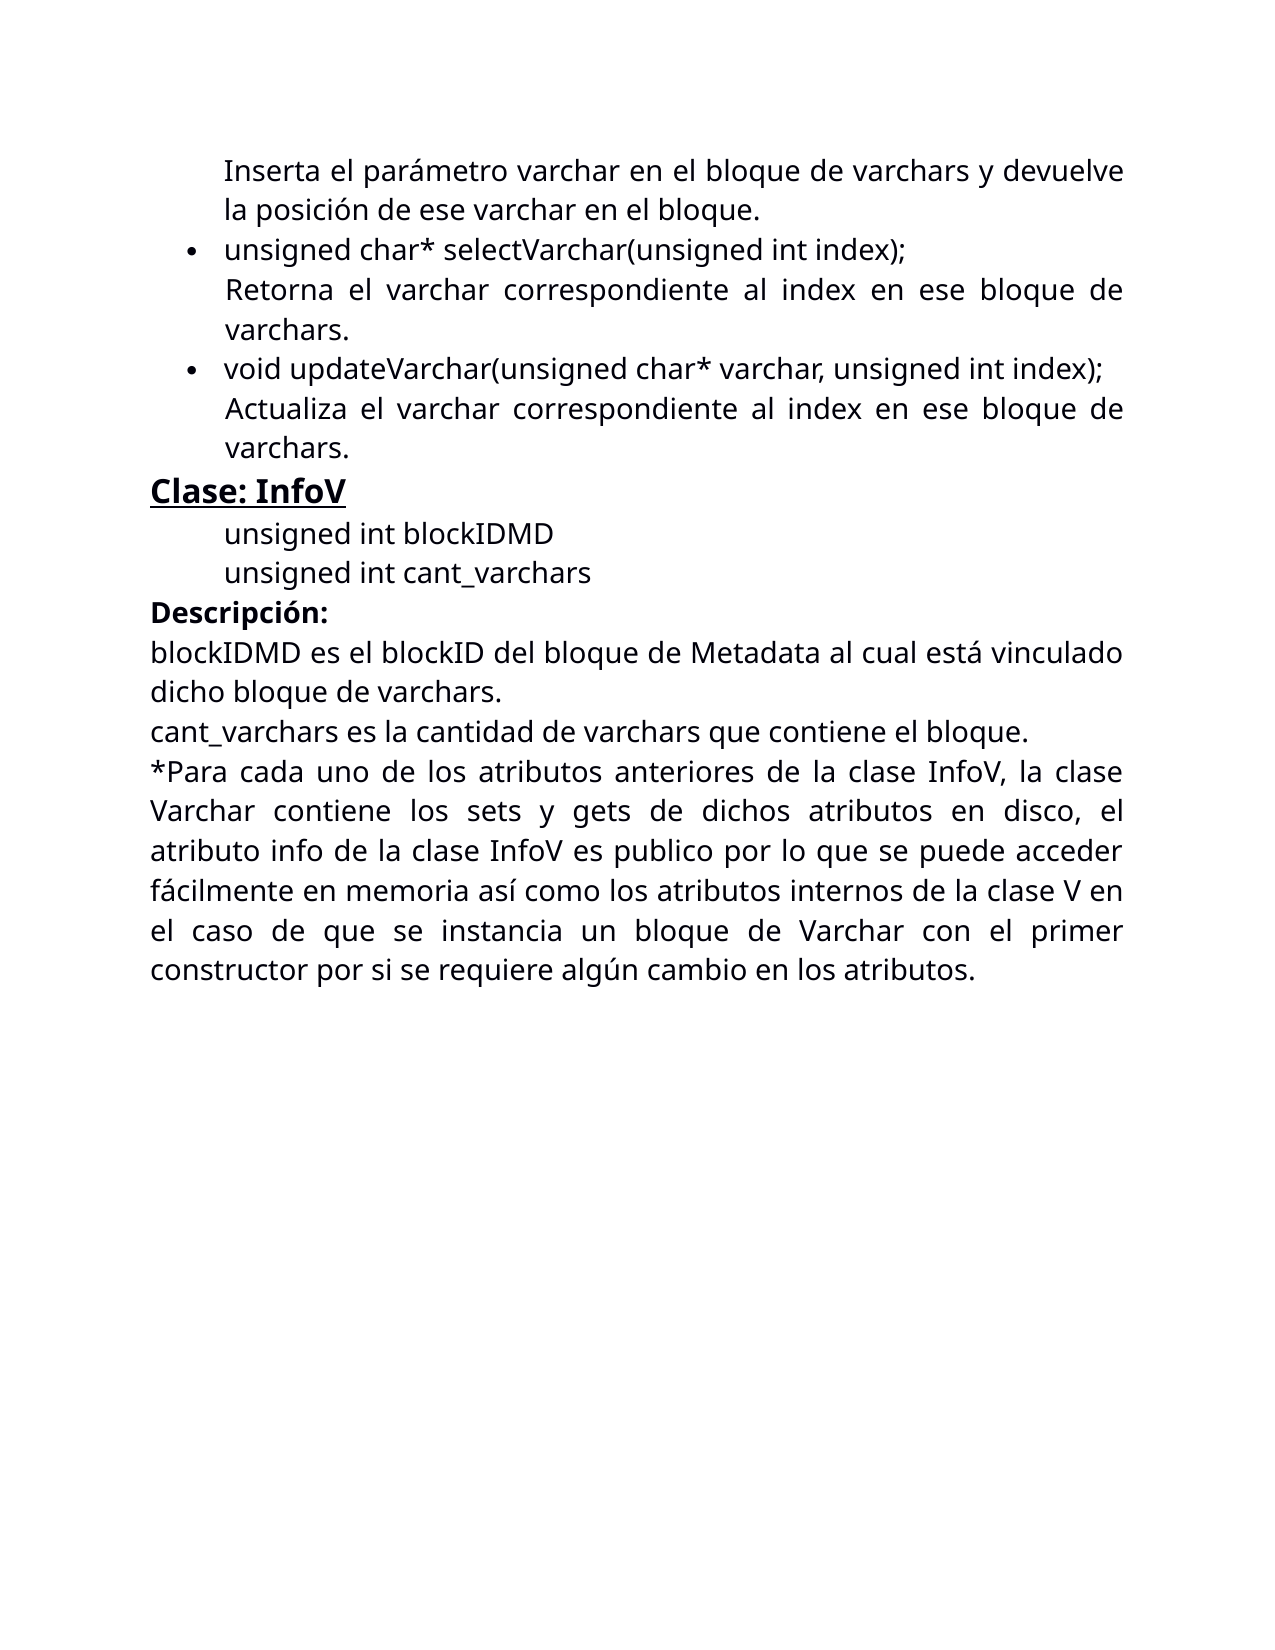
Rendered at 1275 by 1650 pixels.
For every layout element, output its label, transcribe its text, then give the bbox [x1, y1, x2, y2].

text Inserta el parámetro varchar en el bloque de varchars y devuelve la posición de ese varchar en el bloque. [224, 150, 1125, 229]
text Descripción: [150, 592, 1125, 632]
list unsigned char* selectVarchar(unsigned int index); [187, 229, 1125, 269]
text unsigned int blockIDMD [150, 513, 1125, 553]
text unsigned int cant_varchars [150, 553, 1125, 592]
text Clase: InfoV [150, 467, 1125, 513]
list Retorna el varchar correspondiente al index en ese bloque de varchars. [225, 269, 1125, 348]
text *Para cada uno de los atributos anteriores de la clase InfoV, la clase Varchar contiene los sets y gets de dichos atributos en disco, el atributo info de la clase InfoV es publico por lo que se puede acceder fácilmente en memoria así como los atributos internos de la clase V en el caso de que se instancia un bloque de Varchar con el primer constructor por si se requiere algún cambio en los atributos. [150, 751, 1125, 989]
text blockIDMD es el blockID del bloque de Metadata al cual está vinculado dicho bloque de varchars. [150, 632, 1125, 711]
text cant_varchars es la cantidad de varchars que contiene el bloque. [150, 711, 1125, 751]
list Actualiza el varchar correspondiente al index en ese bloque de varchars. [225, 388, 1125, 467]
list void updateVarchar(unsigned char* varchar, unsigned int index); [187, 348, 1125, 388]
